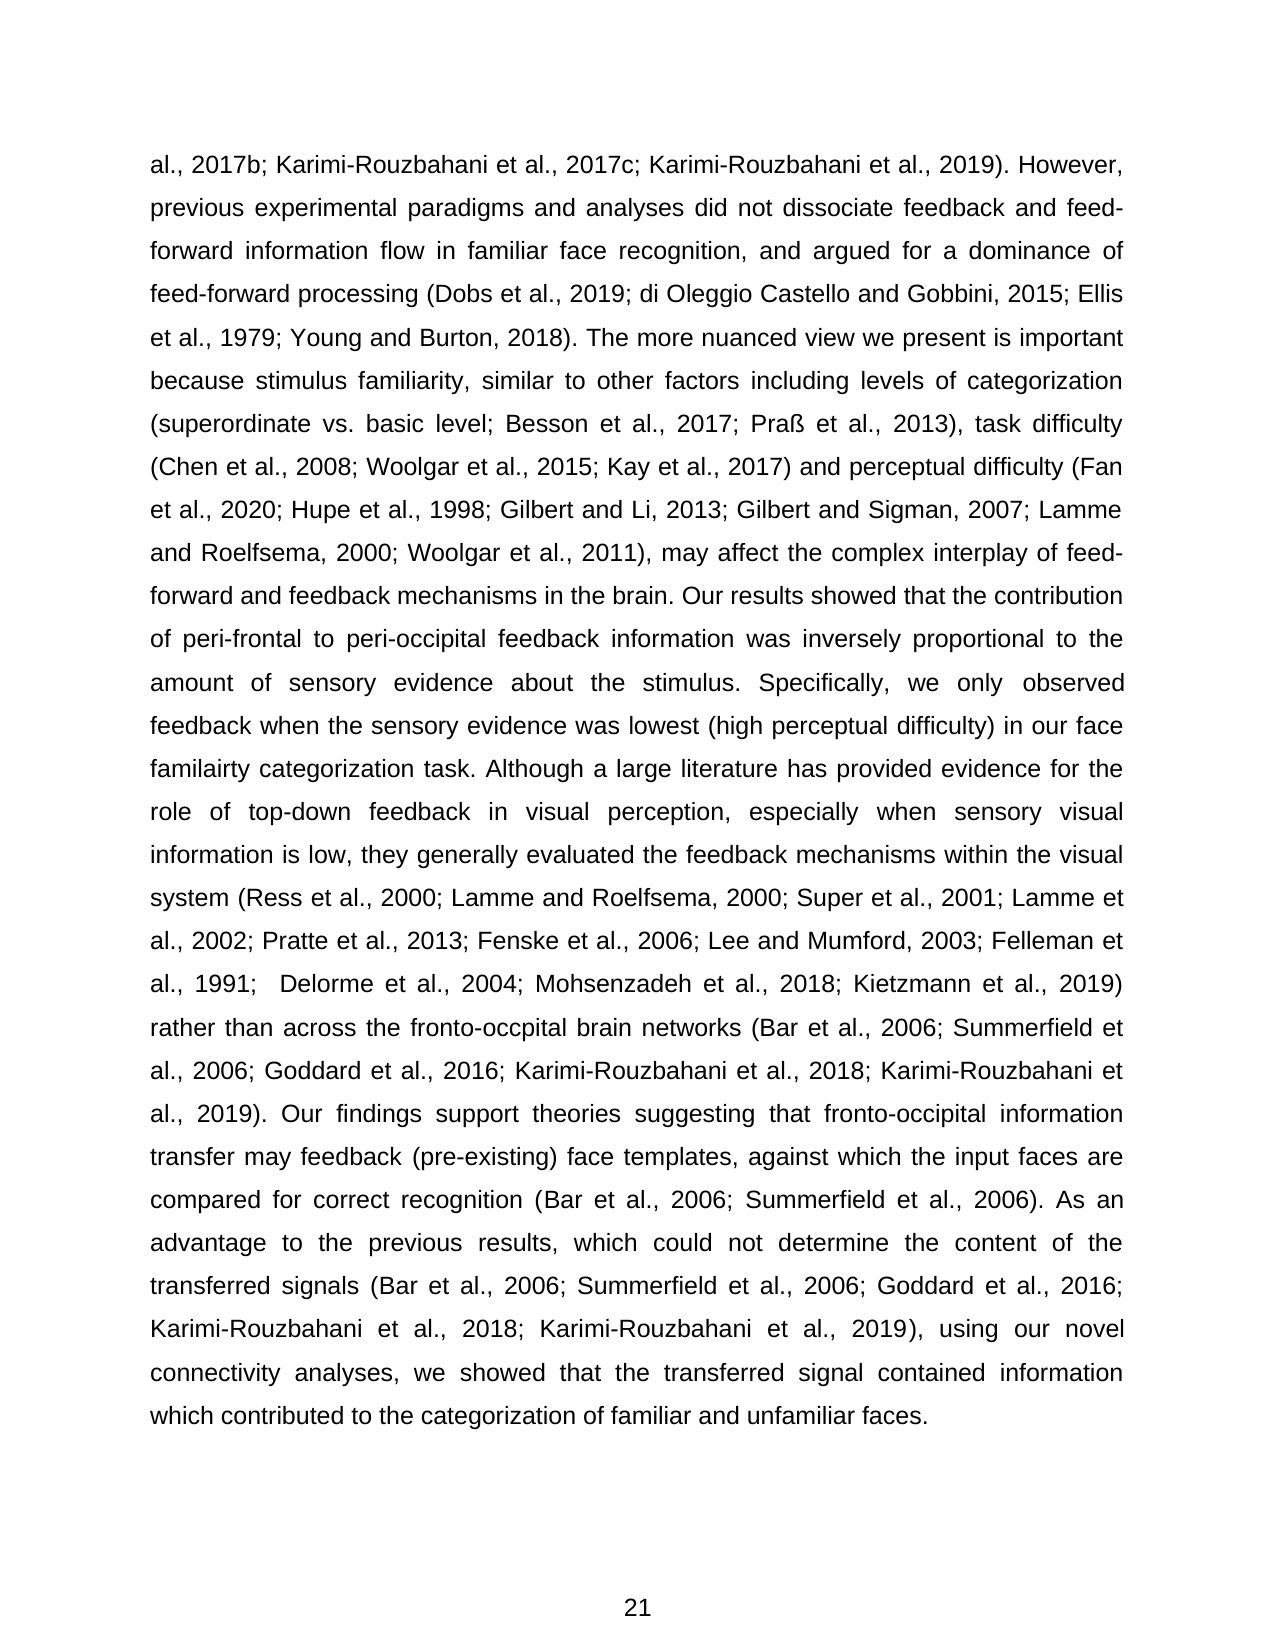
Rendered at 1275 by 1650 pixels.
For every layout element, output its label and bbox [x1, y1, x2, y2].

text [150, 150, 1125, 1429]
